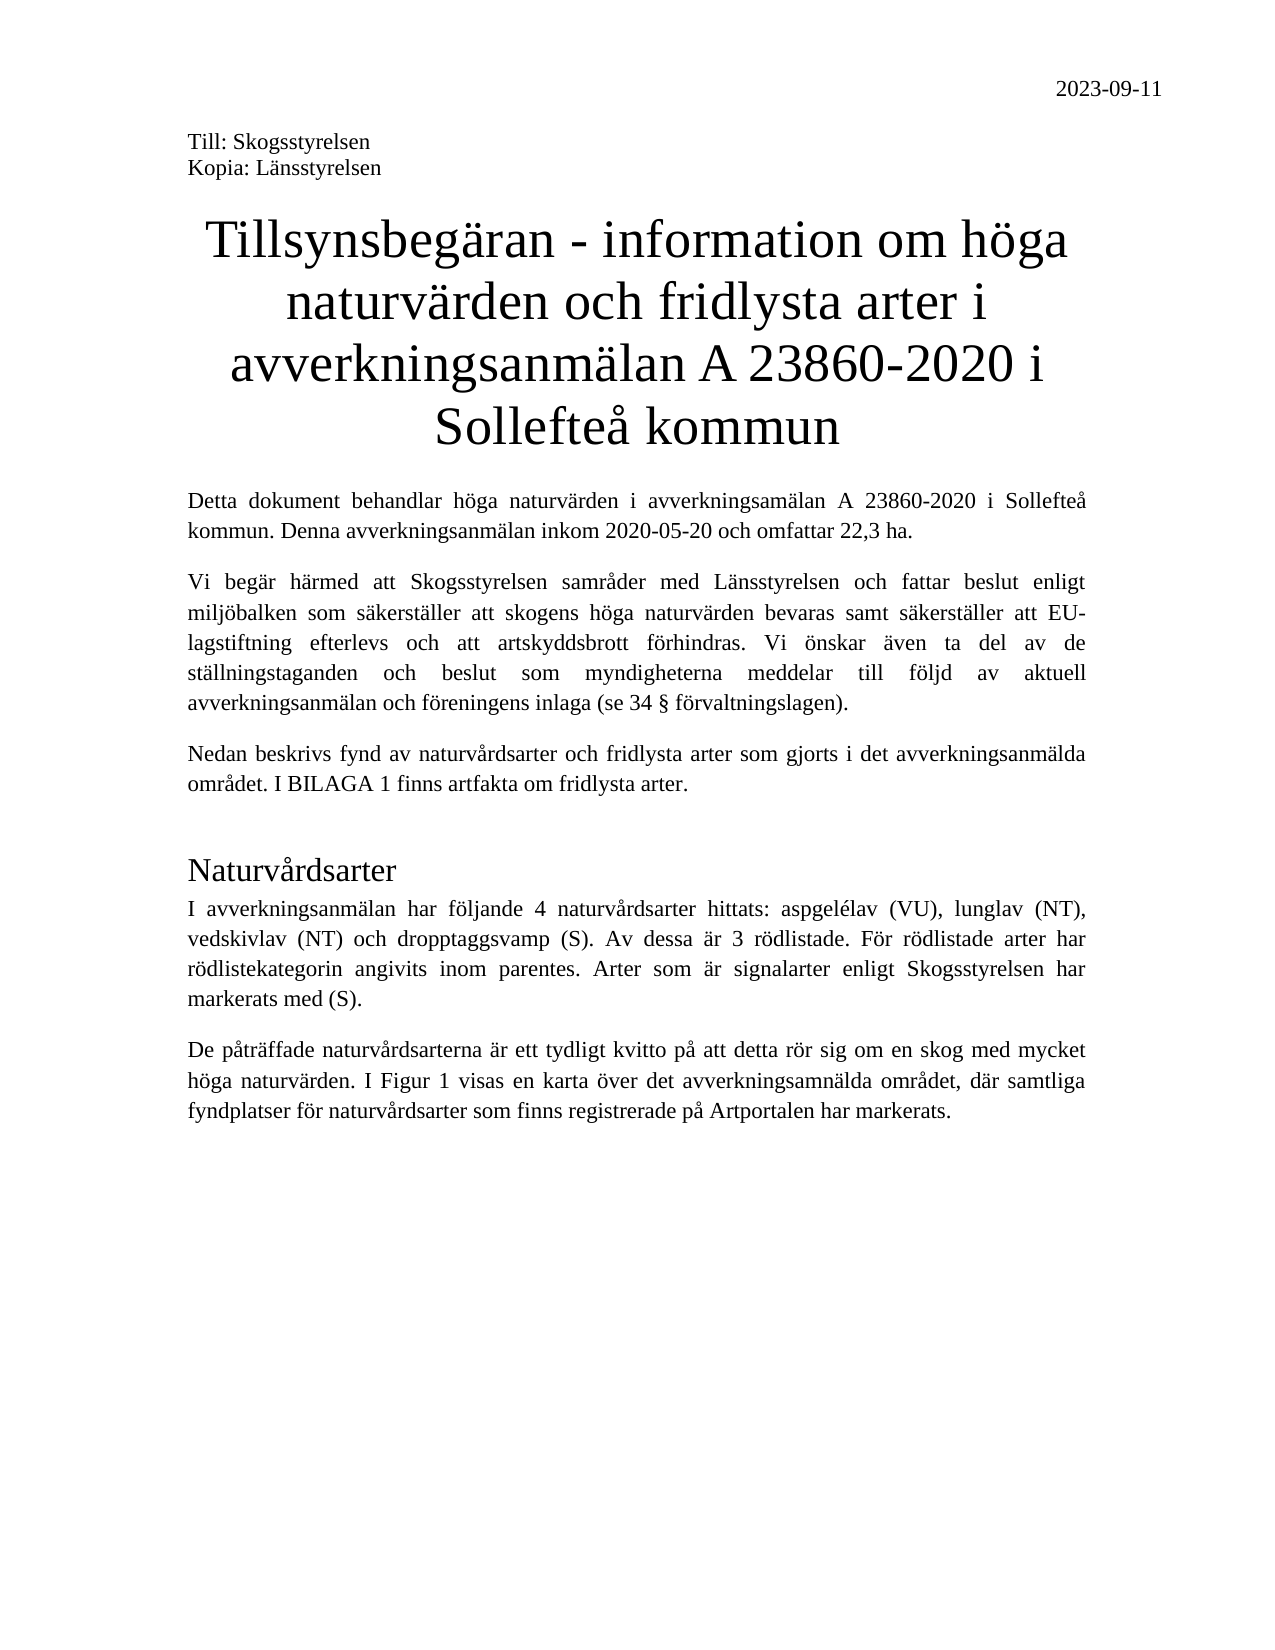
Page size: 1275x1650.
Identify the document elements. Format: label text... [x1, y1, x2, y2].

text I avverkningsanmälan har följande 4 naturvårdsarter hittats: aspgelélav (VU), lunglav (NT), vedskivlav (NT) och dropptaggsvamp (S). Av dessa är 3 rödlistade. För rödlistade arter har rödlistekategorin angivits inom parentes. Arter som är signalarter enligt Skogsstyrelsen har markerats med (S). [187, 895, 1087, 1012]
text Nedan beskrivs fynd av naturvårdsarter och fridlysta arter som gjorts i det avverkningsanmälda området. I BILAGA 1 finns artfakta om fridlysta arter. [187, 740, 1087, 797]
text Detta dokument behandlar höga naturvärden i avverkningsamälan A 23860-2020 i Sollefteå kommun. Denna avverkningsanmälan inkom 2020-05-20 och omfattar 22,3 ha. [187, 487, 1087, 544]
subtitle Naturvårdsarter [187, 851, 1087, 889]
text Vi begär härmed att Skogsstyrelsen samråder med Länsstyrelsen och fattar beslut enligt miljöbalken som säkerställer att skogens höga naturvärden bevaras samt säkerställer att EU-lagstiftning efterlevs och att artskyddsbrott förhindras. Vi önskar även ta del av de ställningstaganden och beslut som myndigheterna meddelar till följd av aktuell avverkningsanmälan och föreningens inlaga (se 34 § förvaltningslagen). [187, 568, 1087, 716]
title Tillsynsbegäran - information om höga naturvärden och fridlysta arter i avverkningsanmälan A 23860-2020 i Sollefteå kommun [187, 207, 1087, 456]
text De påträffade naturvårdsarterna är ett tydligt kvitto på att detta rör sig om en skog med mycket höga naturvärden. I Figur 1 visas en karta över det avverkningsamnälda området, där samtliga fyndplatser för naturvårdsarter som finns registrerade på Artportalen har markerats. [187, 1036, 1087, 1123]
